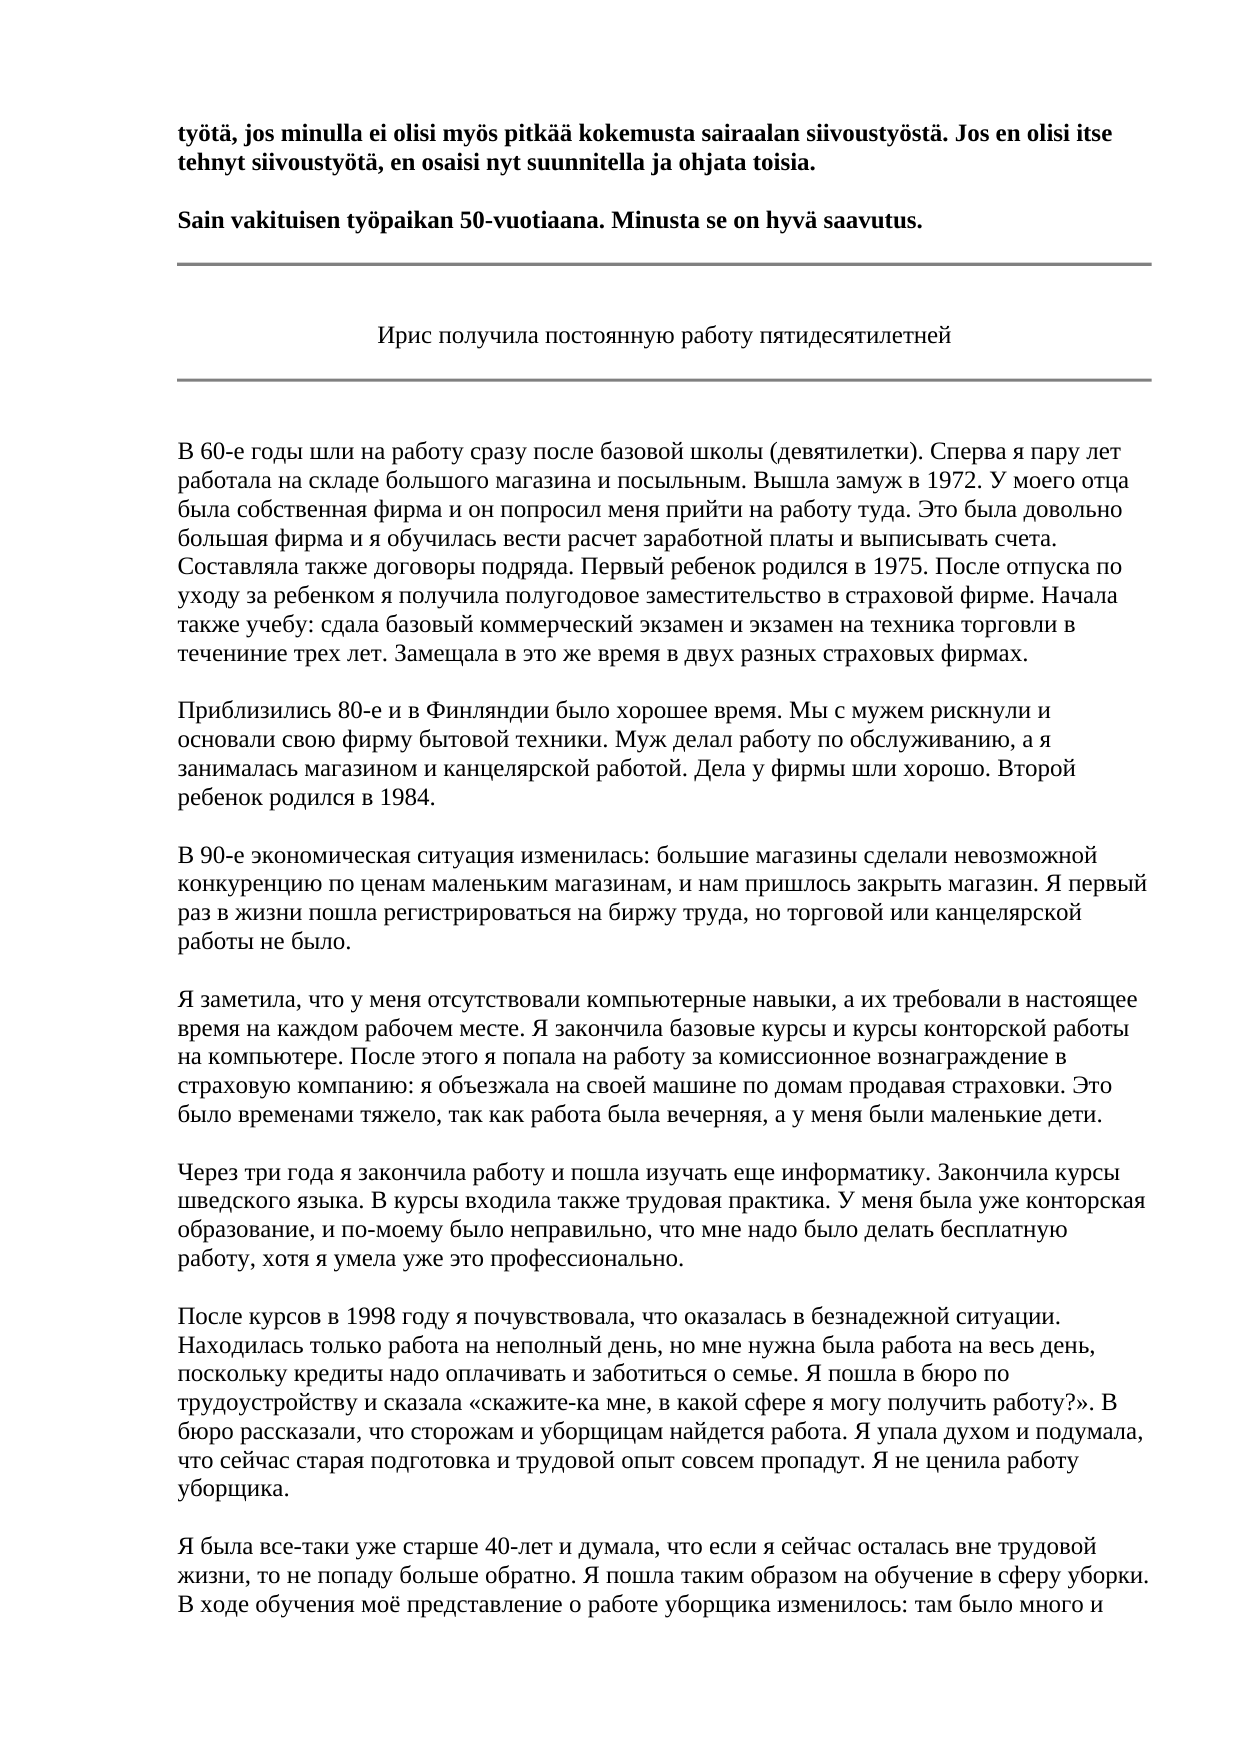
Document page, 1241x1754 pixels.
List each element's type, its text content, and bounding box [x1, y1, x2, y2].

text Ирис получила постоянную работу пятидесятилетней [177, 321, 1152, 349]
text Через три года я закончила работу и пошла изучать еще информатику. Закончила курсы шведского языка. В курсы входила также трудовая практика. У меня была уже конторская образование, и по-моему было неправильно, что мне надо было делать бесплатную работу, хотя я умела уже это профессионально. [177, 1157, 1152, 1272]
text Приблизились 80-е и в Финляндии было хорошее время. Мы с мужем рискнули и основали свою фирму бытовой техники. Муж делал работу по обслуживанию, а я занималась магазином и канцелярской работой. Дела у фирмы шли хорошо. Второй ребенок родился в 1984. [177, 696, 1152, 811]
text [177, 1531, 1152, 1618]
text Sain vakituisen työpaikan 50-vuotiaana. Minusta se on hyvä saavutus. [177, 205, 1152, 233]
text В 60-е годы шли на работу сразу после базовой школы (девятилетки). Сперва я пару лет работала на складе большого магазина и посыльным. Вышла замуж в 1972. У моего отца была собственная фирма и он попросил меня прийти на работу туда. Это была довольно большая фирма и я обучилась вести расчет заработной платы и выписывать счета. Составляла также договоры подряда. Первый ребенок родился в 1975. После отпуска по уходу за ребенком я получила полугодовое заместительство в страховой фирме. Начала также учебу: сдала базовый коммерческий экзамен и экзамен на техника торговли в течениние трех лет. Замещала в это же время в двух разных страховых фирмах. [177, 436, 1152, 666]
text После курсов в 1998 году я почувствовала, что оказалась в безнадежной ситуации. Находилась только работа на неполный день, но мне нужна была работа на весь день, поскольку кредиты надо оплачивать и заботиться о семье. Я пошла в бюро по трудоустройству и сказала «скажите-ка мне, в какой сфере я могу получить работу?». В бюро рассказали, что сторожам и уборщицам найдется работа. Я упала духом и подумала, что сейчас старая подготовка и трудовой опыт совсем пропадут. Я не ценила работу уборщика. [177, 1301, 1152, 1502]
text Я заметила, что у меня отсутствовали компьютерные навыки, а их требовали в настоящее время на каждом рабочем месте. Я закончила базовые курсы и курсы конторской работы на компьютере. После этого я попала на работу за комиссионное вознаграждение в страховую компанию: я объезжала на своей машине по домам продавая страховки. Это было временами тяжело, так как работа была вечерняя, а у меня были маленькие дети. [177, 984, 1152, 1128]
text В 90-е экономическая ситуация изменилась: большие магазины сделали невозможной конкуренцию по ценам маленьким магазинам, и нам пришлось закрыть магазин. Я первый раз в жизни пошла регистрироваться на биржу труда, но торговой или канцелярской работы не было. [177, 840, 1152, 955]
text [177, 118, 1152, 176]
